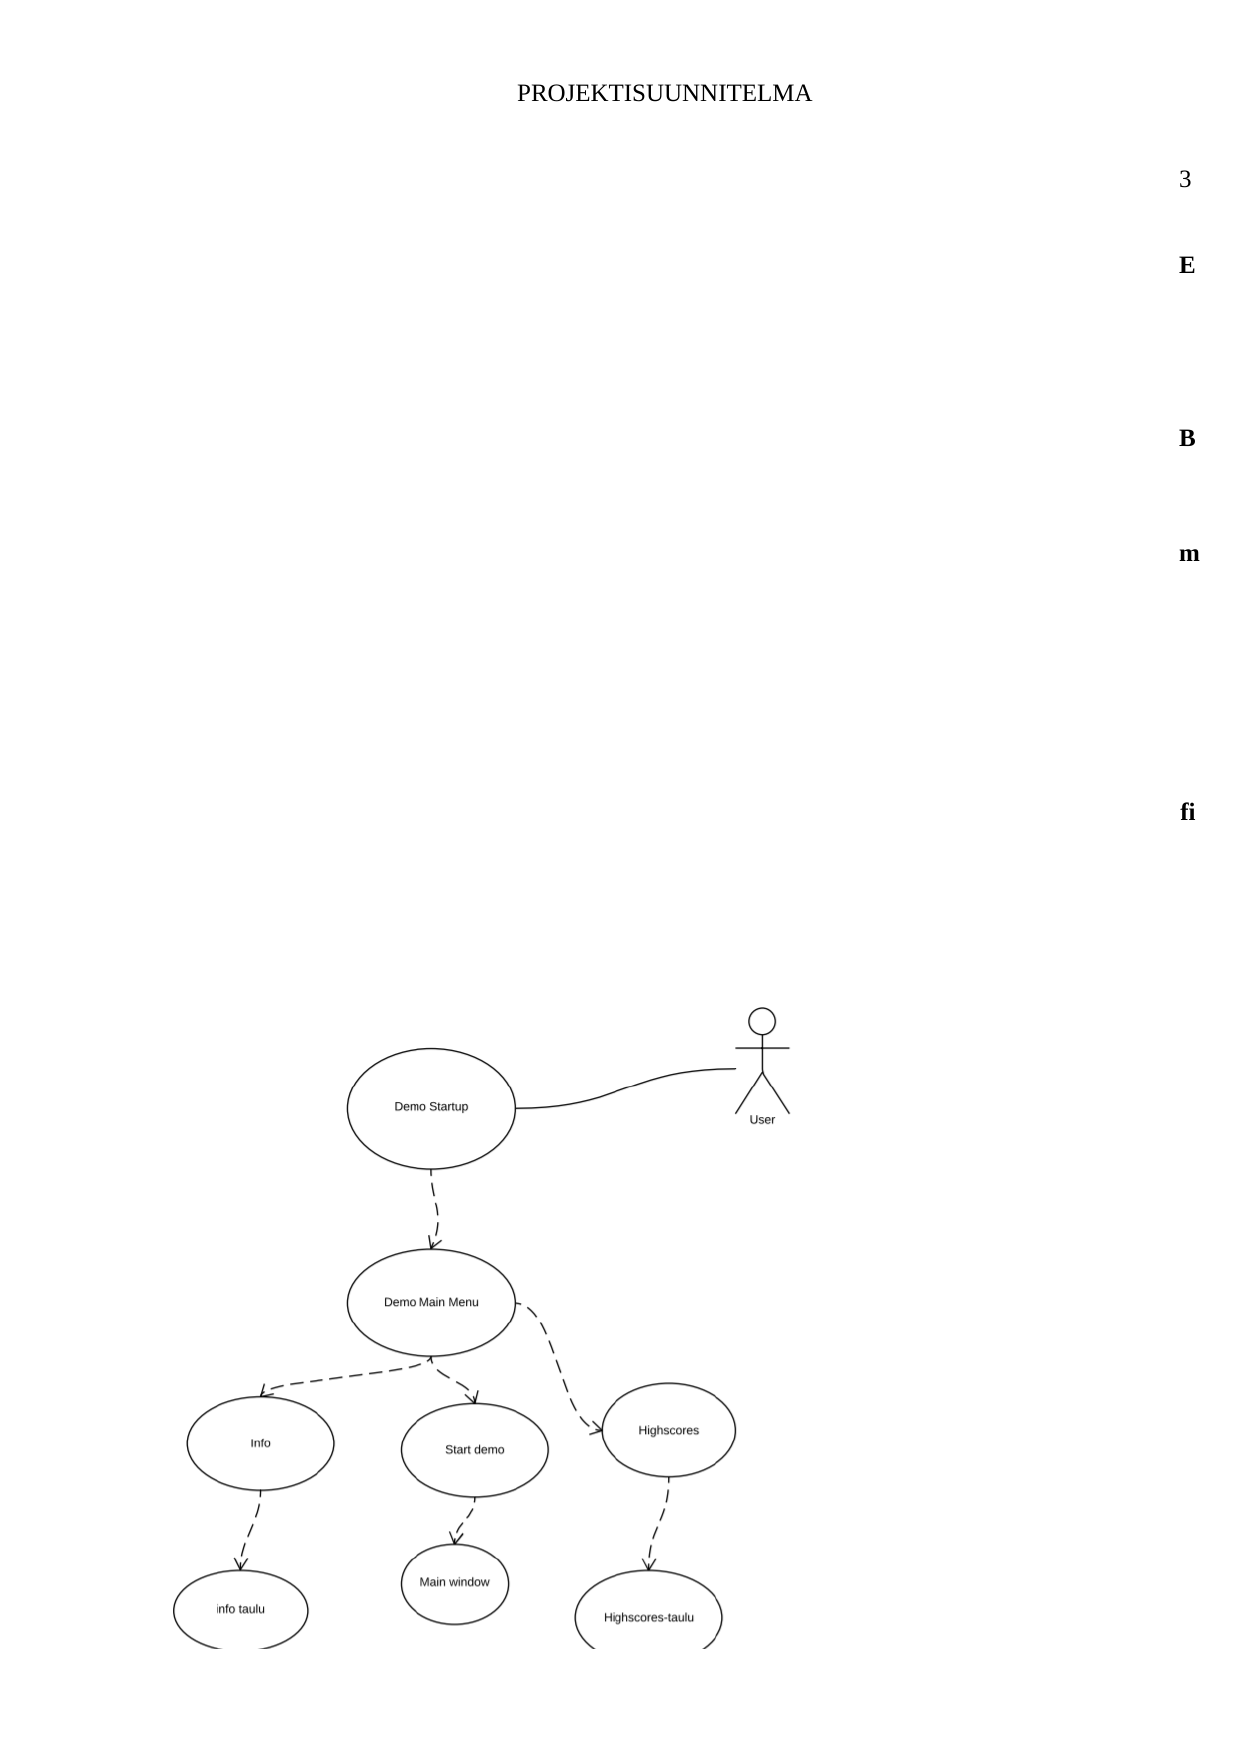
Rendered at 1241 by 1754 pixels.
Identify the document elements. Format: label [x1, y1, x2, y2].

picture [118, 969, 815, 1649]
